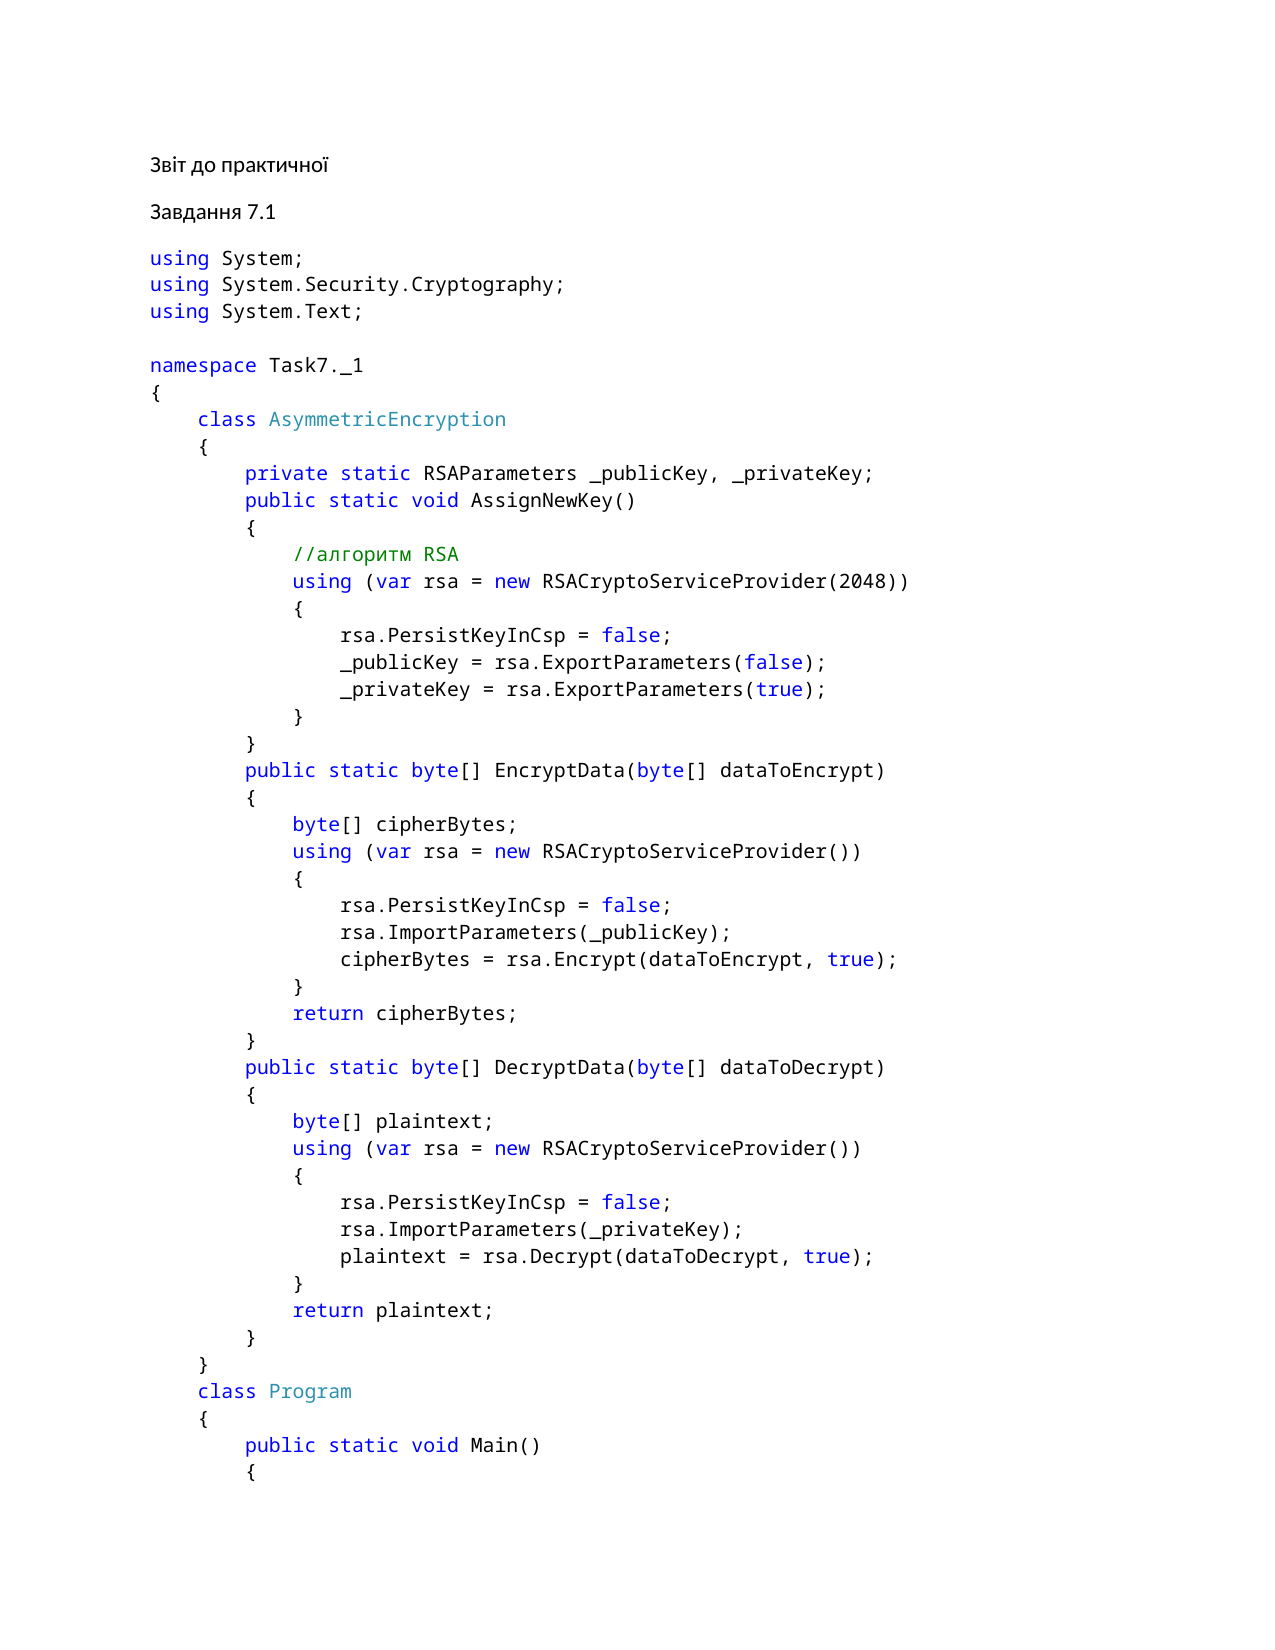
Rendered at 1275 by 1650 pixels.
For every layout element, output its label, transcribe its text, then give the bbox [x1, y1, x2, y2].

text } [150, 1026, 1125, 1053]
text { [150, 379, 1125, 406]
text return cipherBytes; [150, 999, 1125, 1026]
text using System.Text; [150, 298, 1125, 325]
text public static byte[] EncryptData(byte[] dataToEncrypt) [150, 756, 1125, 783]
text { [150, 594, 1125, 621]
text } [150, 702, 1125, 729]
text using System; [150, 244, 1125, 271]
text return plaintext; [150, 1296, 1125, 1323]
text using (var rsa = new RSACryptoServiceProvider(2048)) [150, 567, 1125, 594]
text using (var rsa = new RSACryptoServiceProvider()) [150, 837, 1125, 864]
text private static RSAParameters _publicKey, _privateKey; [150, 459, 1125, 487]
text plaintext = rsa.Decrypt(dataToDecrypt, true); [150, 1242, 1125, 1269]
text } [150, 1350, 1125, 1377]
text } [150, 729, 1125, 756]
text } [150, 972, 1125, 999]
text { [150, 1161, 1125, 1188]
text Звіт до практичної [150, 150, 1125, 178]
text Завдання 7.1 [150, 197, 1125, 225]
text rsa.PersistKeyInCsp = false; [150, 891, 1125, 918]
text using System.Security.Cryptography; [150, 271, 1125, 298]
text //алгоритм RSA [150, 541, 1125, 567]
text public static void Main() [150, 1431, 1125, 1458]
text _publicKey = rsa.ExportParameters(false); [150, 648, 1125, 675]
text _privateKey = rsa.ExportParameters(true); [150, 675, 1125, 702]
text rsa.PersistKeyInCsp = false; [150, 1188, 1125, 1215]
text using (var rsa = new RSACryptoServiceProvider()) [150, 1134, 1125, 1161]
text { [150, 1458, 1125, 1485]
text byte[] plaintext; [150, 1107, 1125, 1134]
text { [150, 513, 1125, 541]
text class Program [150, 1377, 1125, 1404]
text } [150, 1269, 1125, 1296]
text { [150, 1080, 1125, 1107]
text rsa.PersistKeyInCsp = false; [150, 621, 1125, 648]
text { [150, 864, 1125, 891]
text cipherBytes = rsa.Encrypt(dataToEncrypt, true); [150, 945, 1125, 972]
text { [150, 433, 1125, 459]
text { [150, 783, 1125, 810]
text { [150, 1404, 1125, 1431]
text byte[] cipherBytes; [150, 810, 1125, 837]
text rsa.ImportParameters(_privateKey); [150, 1215, 1125, 1242]
text } [150, 1323, 1125, 1350]
text class AsymmetricEncryption [150, 406, 1125, 433]
text public static void AssignNewKey() [150, 487, 1125, 513]
text public static byte[] DecryptData(byte[] dataToDecrypt) [150, 1053, 1125, 1080]
text namespace Task7._1 [150, 352, 1125, 379]
text rsa.ImportParameters(_publicKey); [150, 918, 1125, 945]
